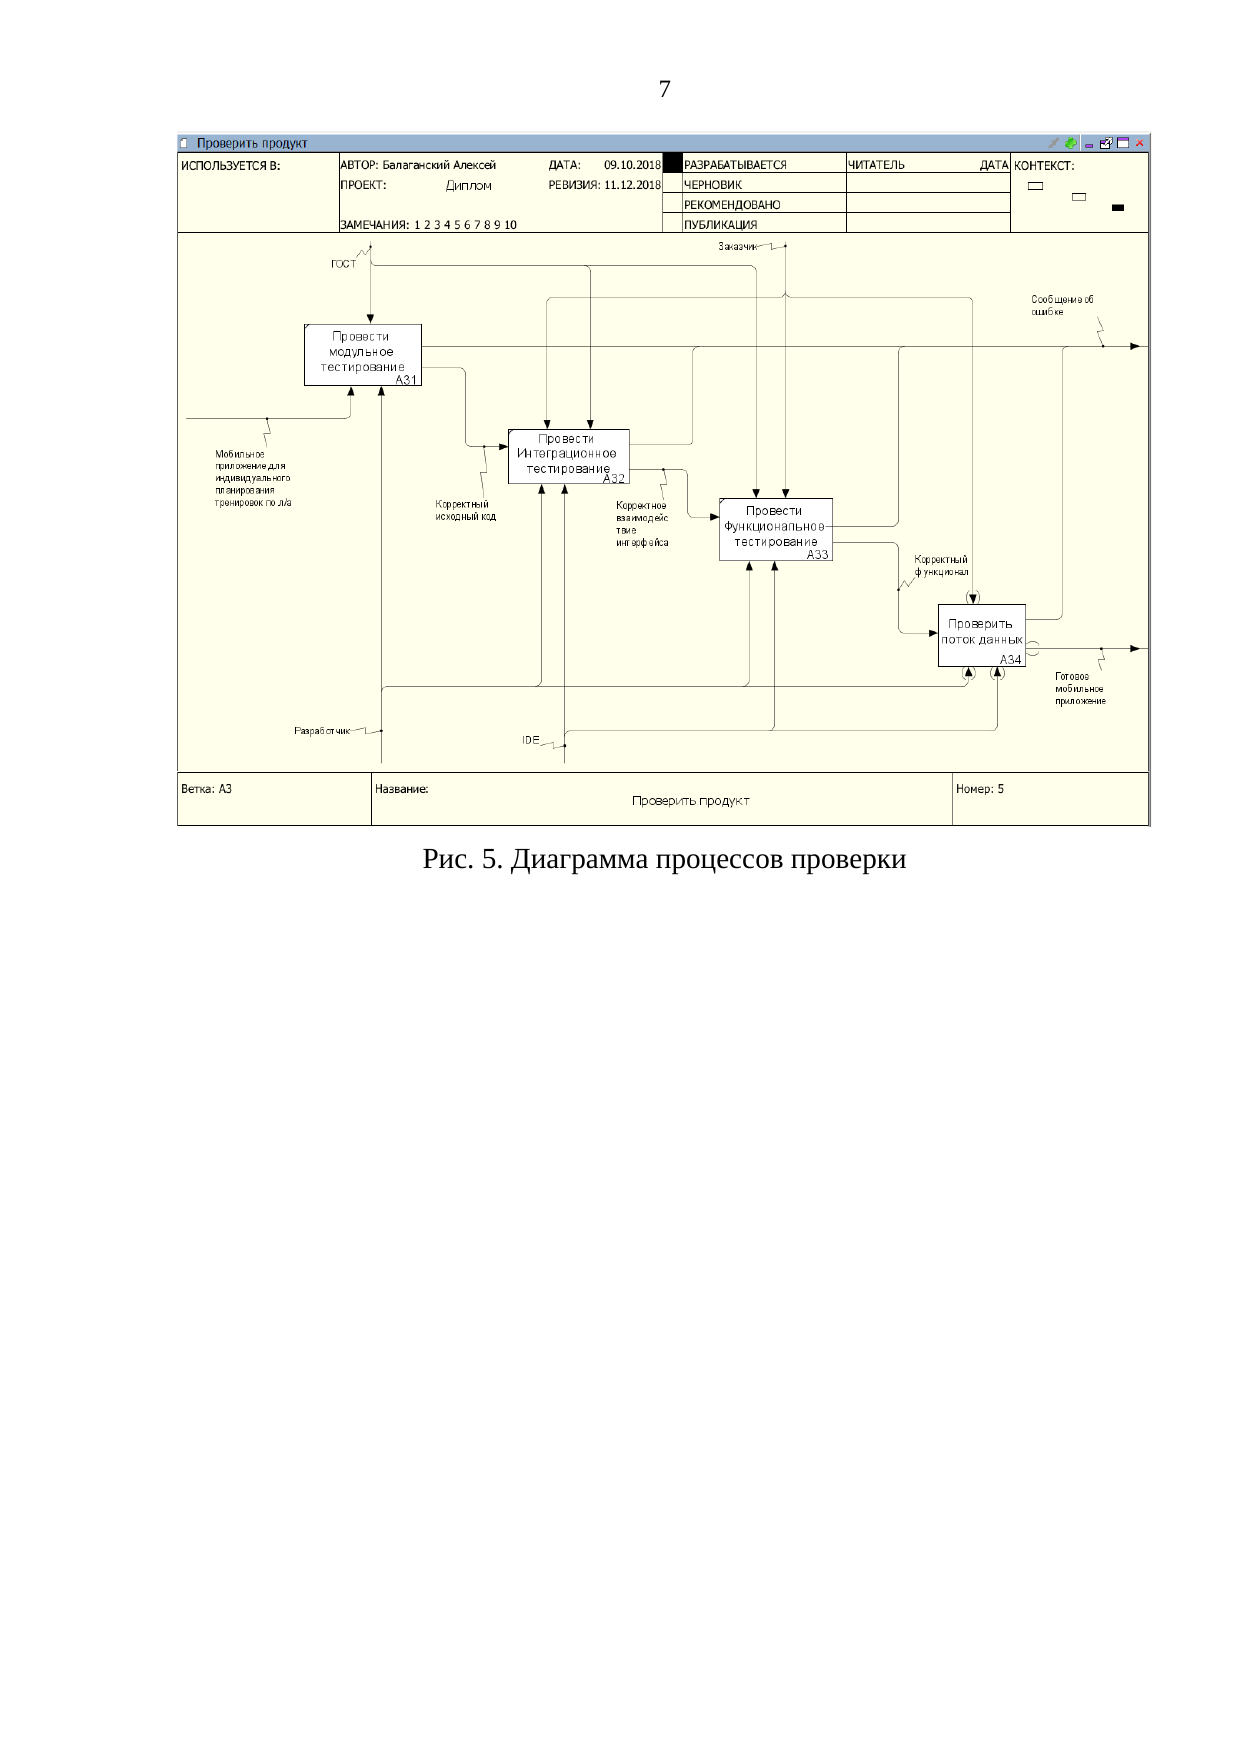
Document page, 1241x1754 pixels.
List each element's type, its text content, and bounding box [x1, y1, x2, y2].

text Рис. 5. Диаграмма процессов проверки [177, 841, 1152, 875]
picture [177, 131, 1152, 827]
